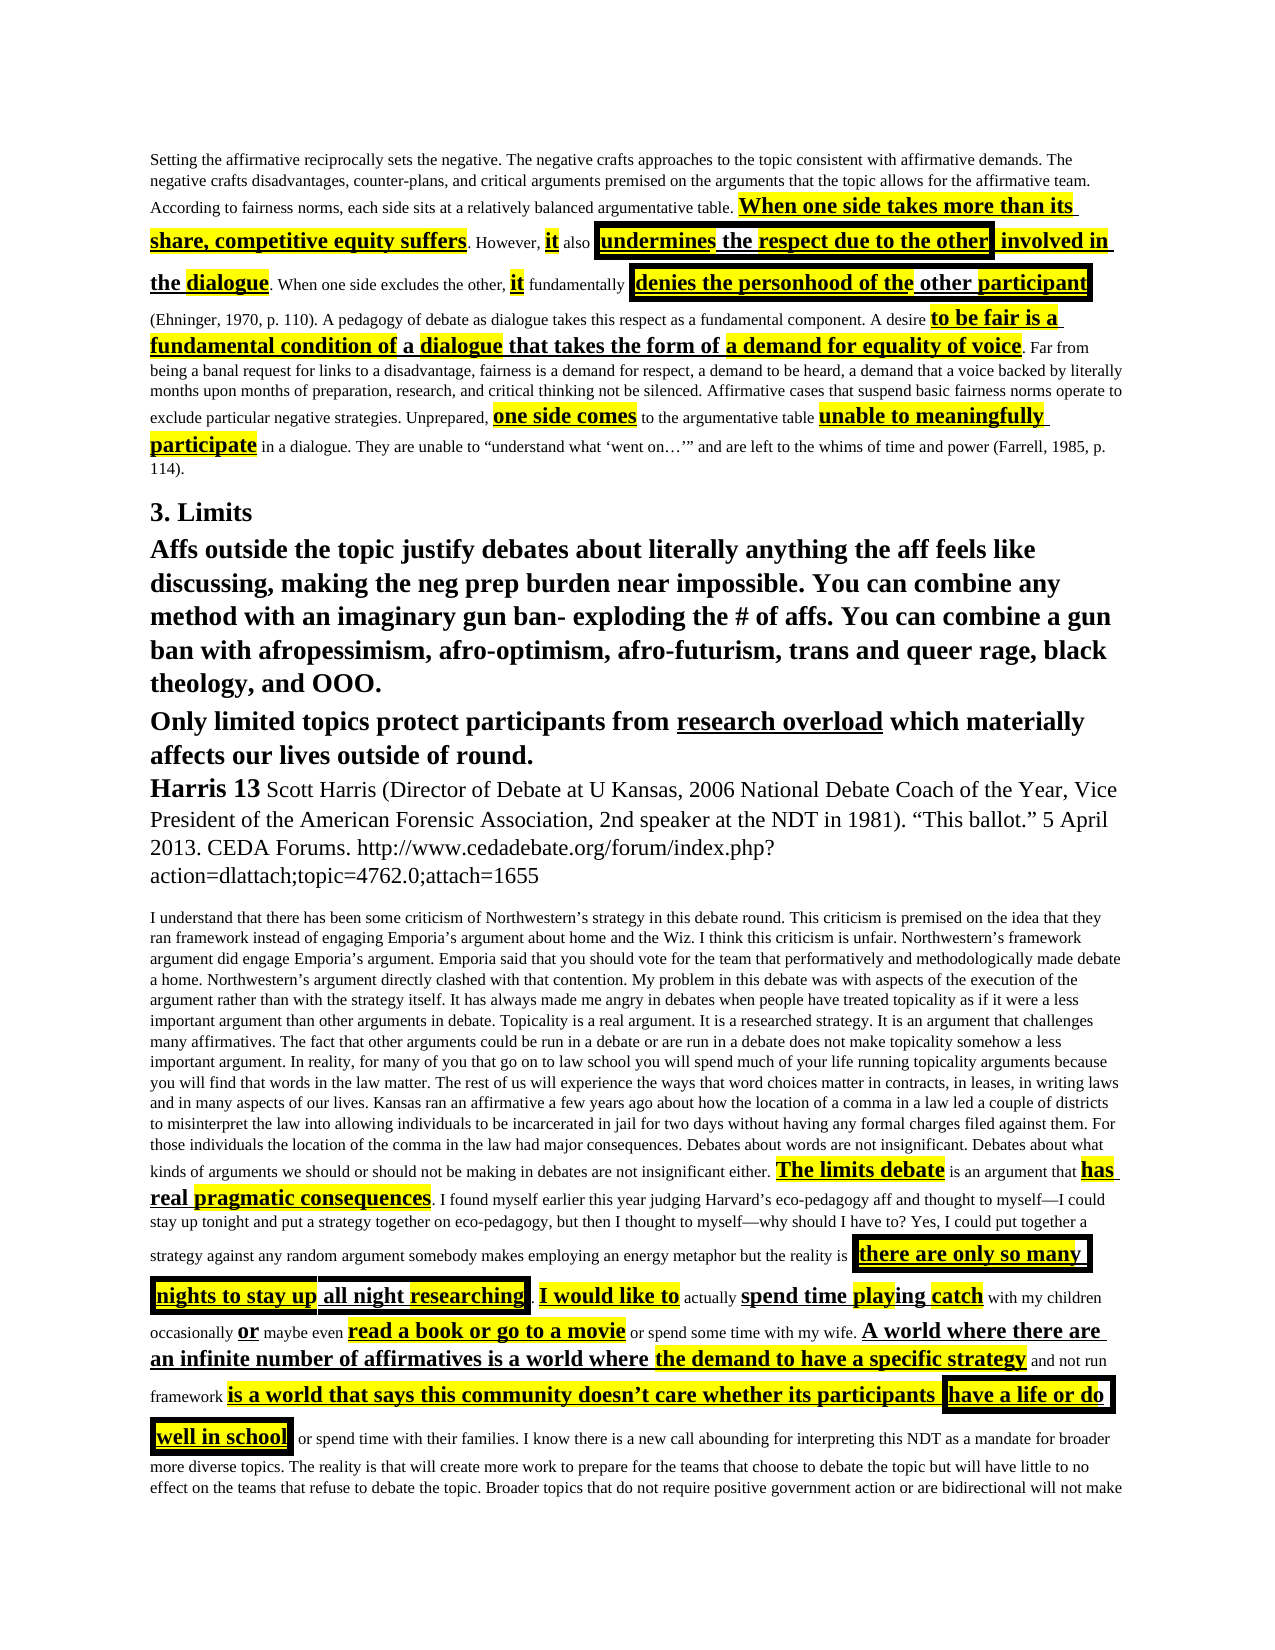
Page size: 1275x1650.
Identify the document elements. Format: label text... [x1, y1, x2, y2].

text Harris 13 Scott Harris (Director of Debate at U Kansas, 2006 National Debate Coach of the Year, Vice President of the American Forensic Association, 2nd speaker at the NDT in 1981). “This ballot.” 5 April 2013. CEDA Forums. http://www.cedadebate.org/forum/index.php?action=dlattach;topic=4762.0;attach=1655 [150, 772, 1125, 889]
subtitle 3. Limits [150, 496, 1125, 527]
subtitle Only limited topics protect participants from research overload which materially affects our lives outside of round. [150, 705, 1125, 770]
subtitle Affs outside the topic justify debates about literally anything the aff feels like discussing, making the neg prep burden near impossible. You can combine any method with an imaginary gun ban- exploding the # of affs. You can combine a gun ban with afropessimism, afro-optimism, afro-futurism, trans and queer rage, black theology, and OOO. [150, 533, 1125, 699]
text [150, 150, 1125, 478]
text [150, 908, 1125, 1497]
